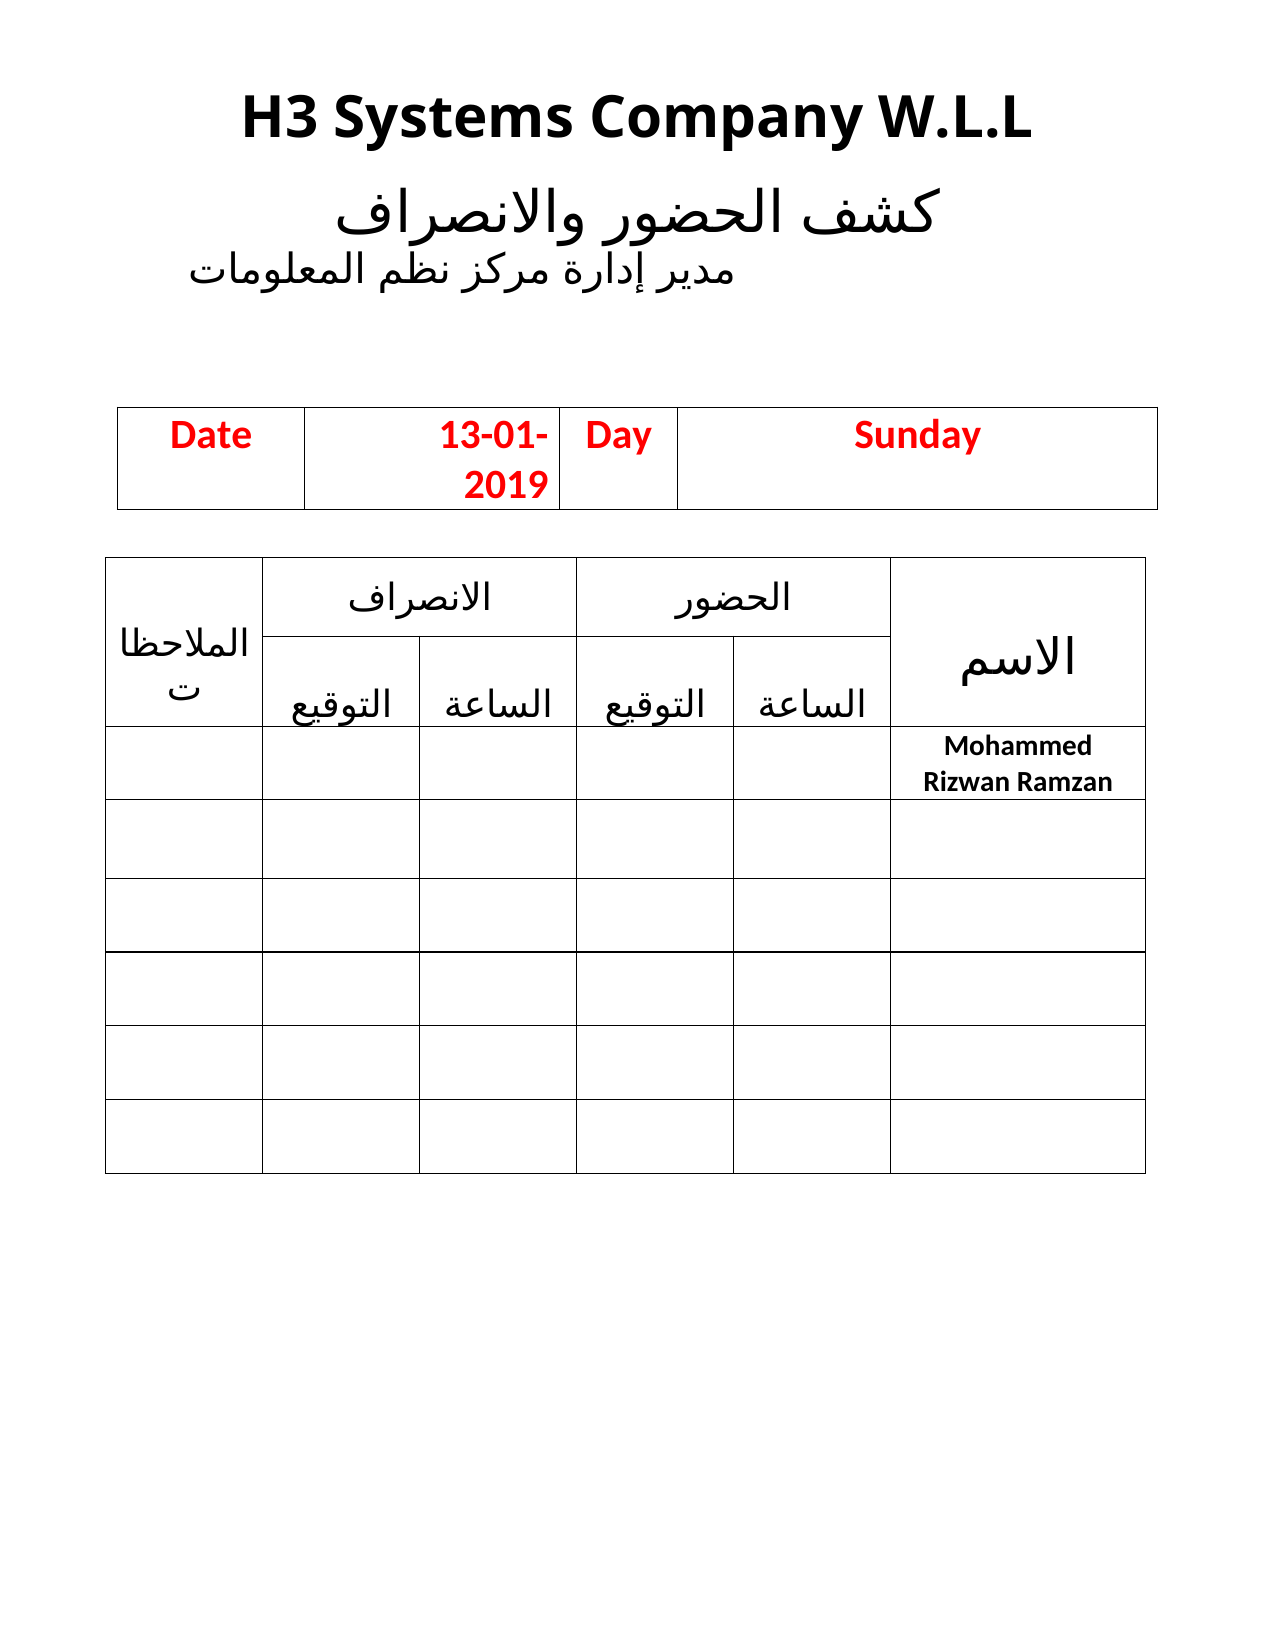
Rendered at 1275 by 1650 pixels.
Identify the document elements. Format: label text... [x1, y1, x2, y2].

table_cell [263, 800, 419, 878]
table_cell [420, 953, 576, 1025]
table_cell الساعة [734, 637, 890, 726]
table_cell [891, 800, 1145, 878]
table_cell [734, 800, 890, 878]
table_cell التوقيع [577, 637, 733, 726]
table_cell Mohammed Rizwan Ramzan [891, 727, 1145, 799]
table_header Day [560, 408, 677, 509]
table_cell [577, 953, 733, 1025]
table_cell [734, 727, 890, 799]
text مدير إدارة مركز نظم المعلومات [187, 244, 1087, 292]
table_cell [891, 953, 1145, 1025]
table_cell [106, 1026, 262, 1099]
table_cell [106, 879, 262, 951]
table_cell [734, 1026, 890, 1099]
table_header الاسم [891, 558, 1145, 726]
table_header 13-01-2019 [305, 408, 559, 509]
table_cell [263, 953, 419, 1025]
table_cell [263, 727, 419, 799]
table_cell [891, 879, 1145, 951]
table_cell [106, 727, 262, 799]
table_header الملاحظات [106, 558, 262, 726]
table_cell [106, 800, 262, 878]
table_cell [577, 1100, 733, 1173]
table_header Date [118, 408, 304, 509]
table_cell [106, 1100, 262, 1173]
table_cell [420, 800, 576, 878]
table_cell [263, 879, 419, 951]
table_cell [891, 1026, 1145, 1099]
table_cell [106, 953, 262, 1025]
table_cell [577, 800, 733, 878]
table_cell [420, 1026, 576, 1099]
table_cell [420, 879, 576, 951]
table_cell [734, 953, 890, 1025]
table_cell [891, 1100, 1145, 1173]
table_cell التوقيع [263, 637, 419, 726]
table_cell [577, 879, 733, 951]
table_cell الساعة [420, 637, 576, 726]
table_header Sunday [678, 408, 1157, 509]
table_cell [577, 1026, 733, 1099]
table_cell [420, 727, 576, 799]
table_cell [577, 727, 733, 799]
table_cell [263, 1026, 419, 1099]
table_cell [734, 879, 890, 951]
table_cell [734, 1100, 890, 1173]
table_cell [420, 1100, 576, 1173]
table_cell [263, 1100, 419, 1173]
table_header الانصراف [263, 558, 576, 636]
table_header الحضور [577, 558, 890, 636]
